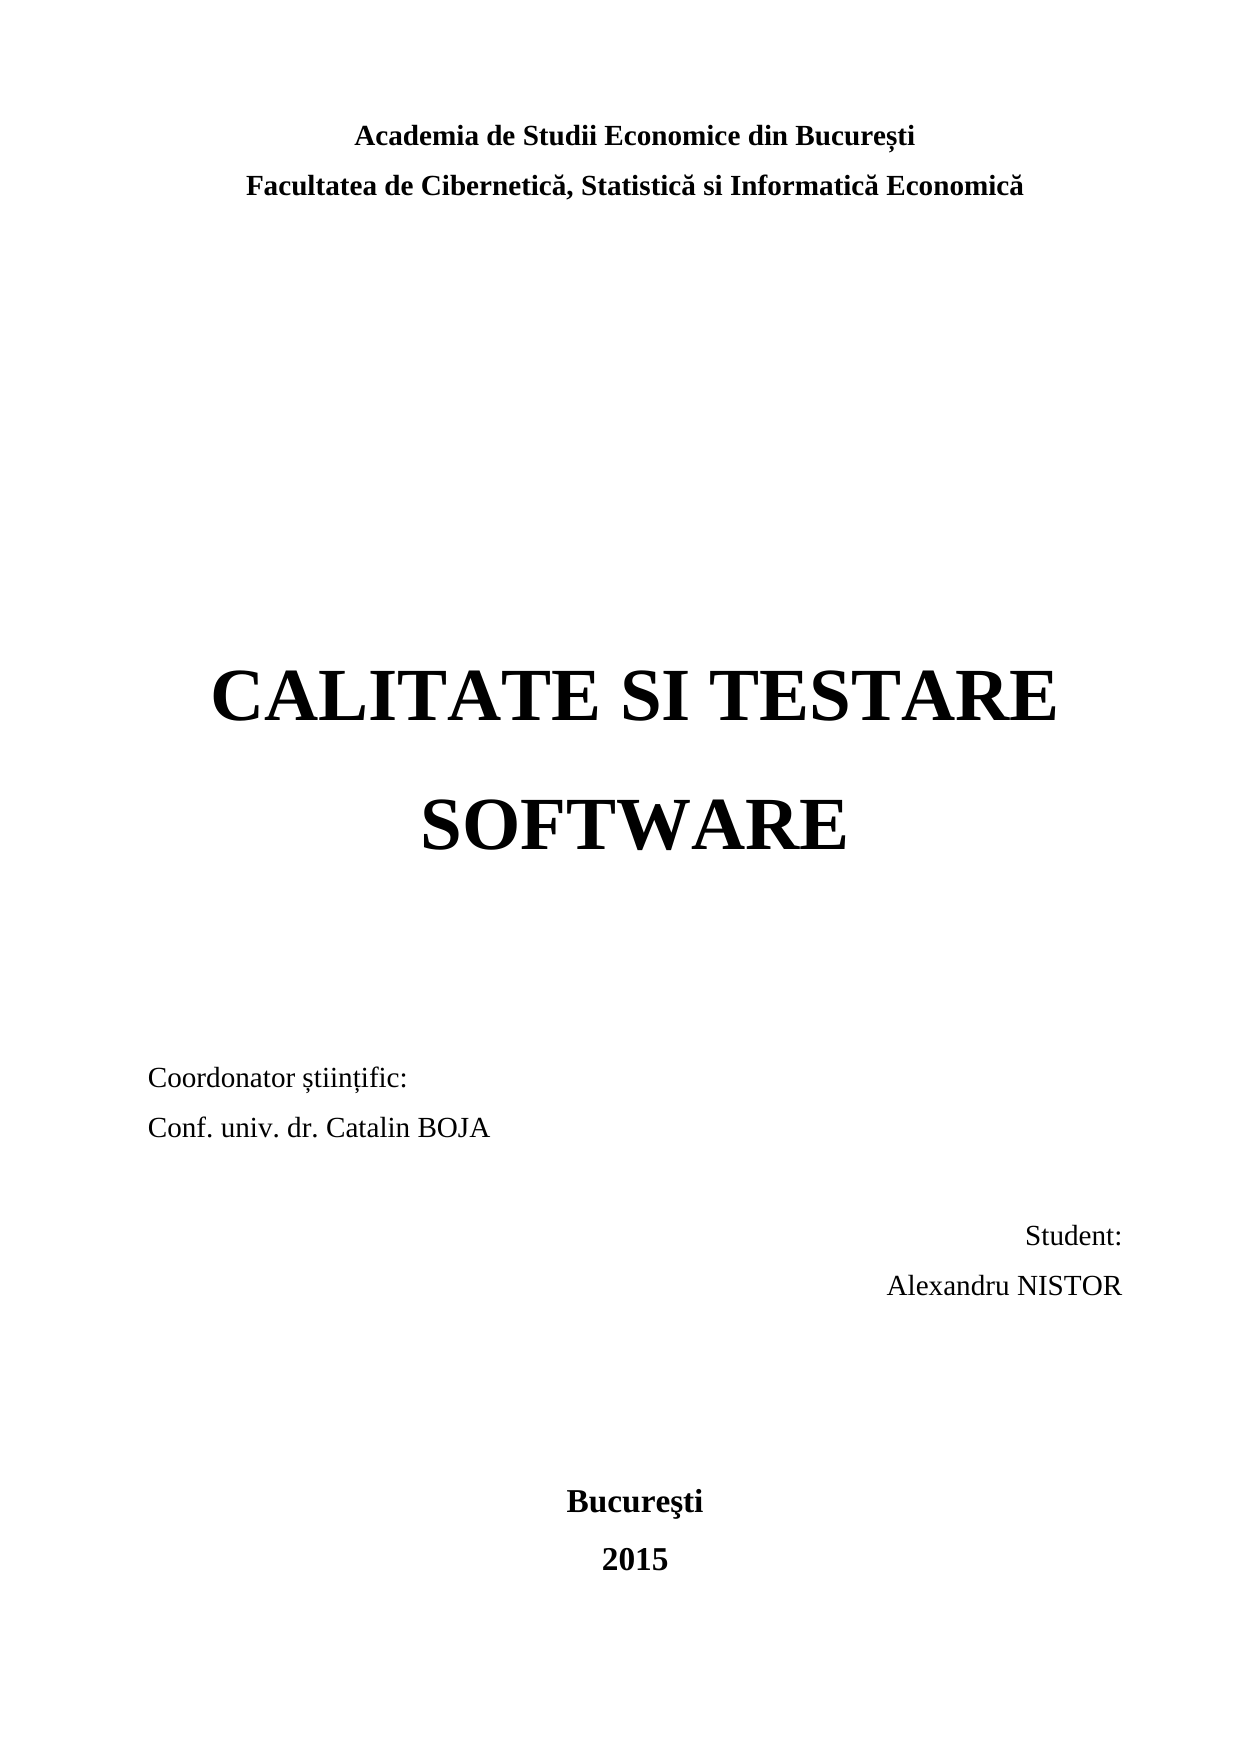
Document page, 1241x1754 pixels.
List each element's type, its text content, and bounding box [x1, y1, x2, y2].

text Coordonator științific: [148, 1060, 1122, 1093]
text Bucureşti [148, 1481, 1122, 1520]
text Alexandru NISTOR [148, 1268, 1122, 1302]
text CALITATE SI TESTARE SOFTWARE [148, 650, 1122, 866]
text Facultatea de Cibernetică, Statistică si Informatică Economică [148, 168, 1122, 202]
text Conf. univ. dr. Catalin BOJA [148, 1110, 1122, 1143]
text 2015 [148, 1539, 1122, 1577]
text Student: [148, 1218, 1122, 1251]
text Academia de Studii Economice din București [148, 118, 1122, 152]
